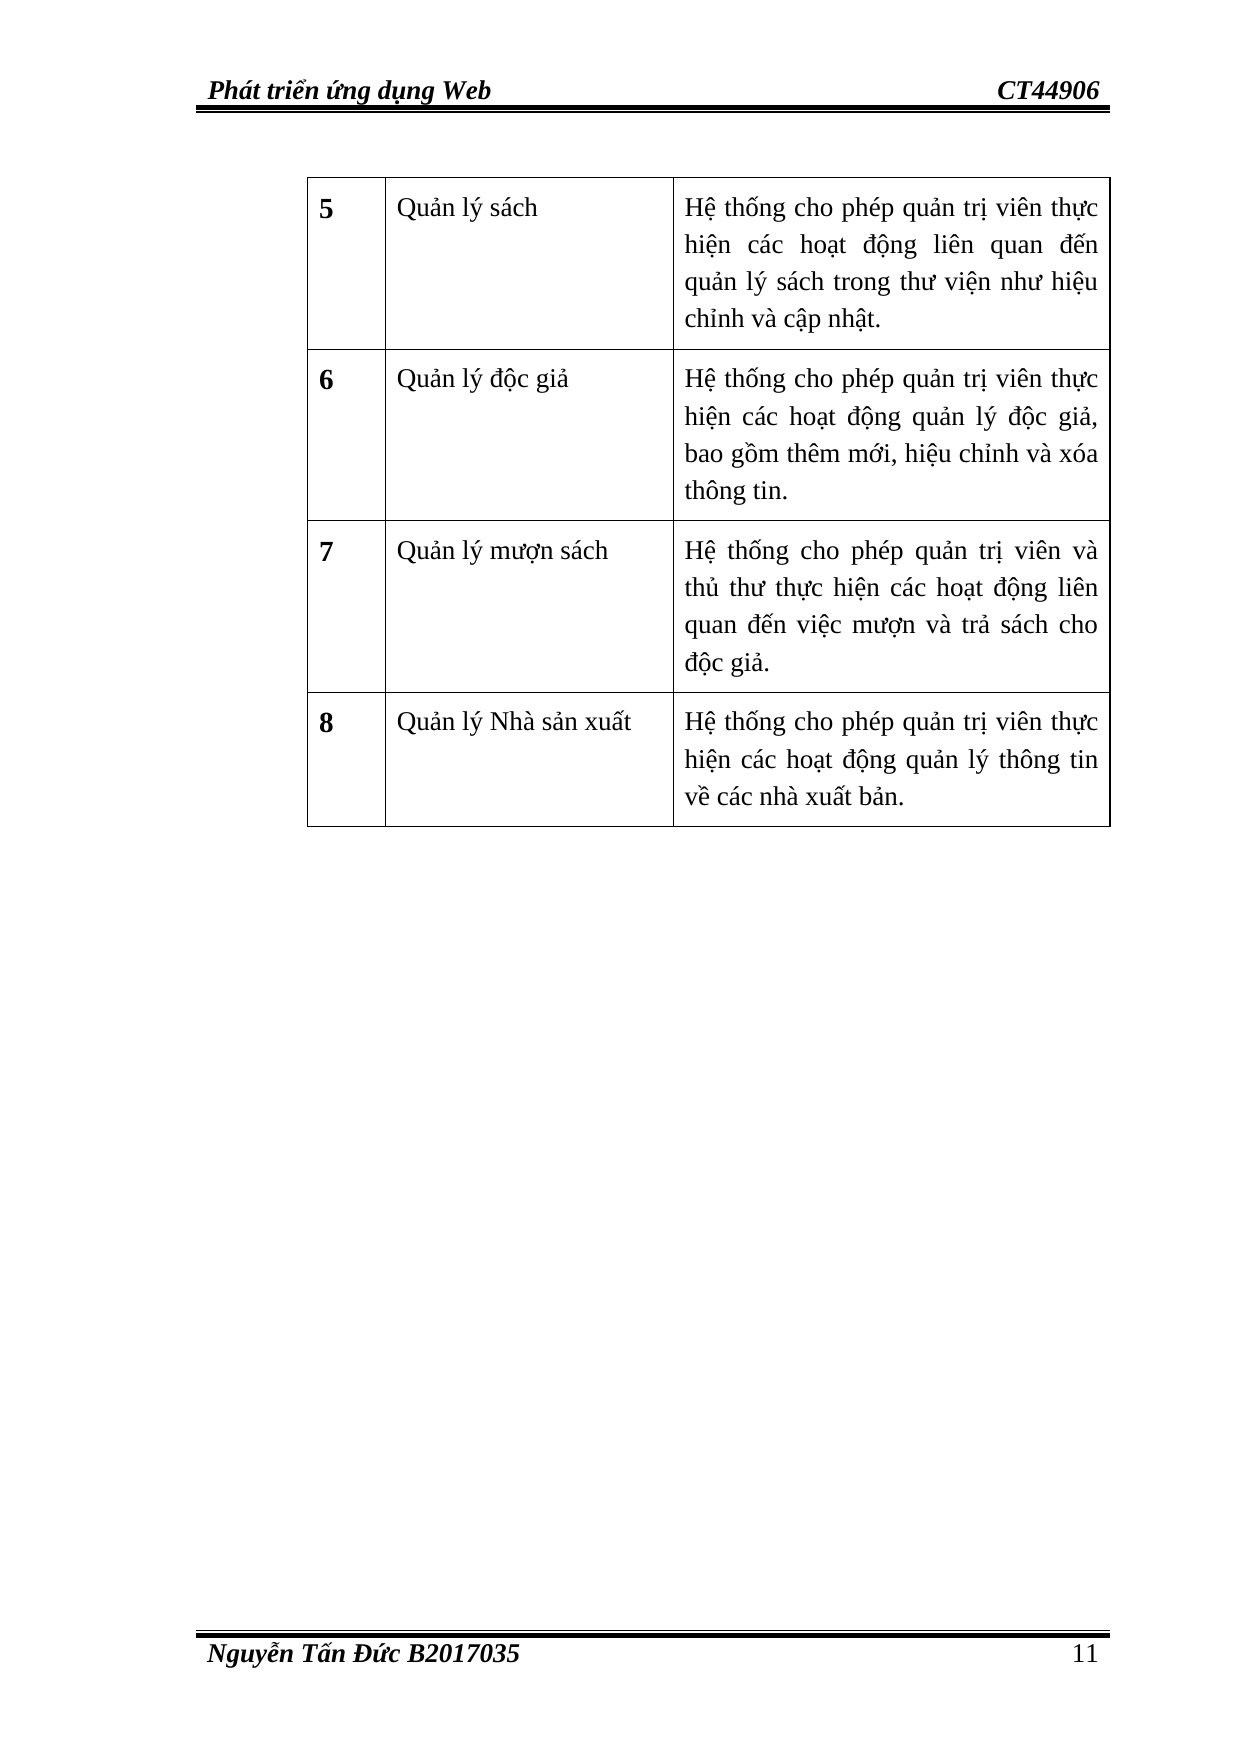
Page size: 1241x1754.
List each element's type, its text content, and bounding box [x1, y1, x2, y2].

table_cell 5 [308, 178, 385, 349]
table_cell 8 [308, 693, 385, 826]
table_cell Quản lý Nhà sản xuất [386, 693, 673, 826]
table_cell 7 [308, 521, 385, 692]
table_cell Hệ thống cho phép quản trị viên và thủ thư thực hiện các hoạt động liên quan đến việc mượn và trả sách cho độc giả. [674, 521, 1109, 692]
table_cell Quản lý sách [386, 178, 673, 349]
table_cell Hệ thống cho phép quản trị viên thực hiện các hoạt động liên quan đến quản lý sách trong thư viện như hiệu chỉnh và cập nhật. [674, 178, 1109, 349]
table_cell 6 [308, 350, 385, 520]
table_cell Hệ thống cho phép quản trị viên thực hiện các hoạt động quản lý thông tin về các nhà xuất bản. [674, 693, 1109, 826]
table_cell Quản lý độc giả [386, 350, 673, 520]
table_cell Hệ thống cho phép quản trị viên thực hiện các hoạt động quản lý độc giả, bao gồm thêm mới, hiệu chỉnh và xóa thông tin. [674, 350, 1109, 520]
table_cell Quản lý mượn sách [386, 521, 673, 692]
